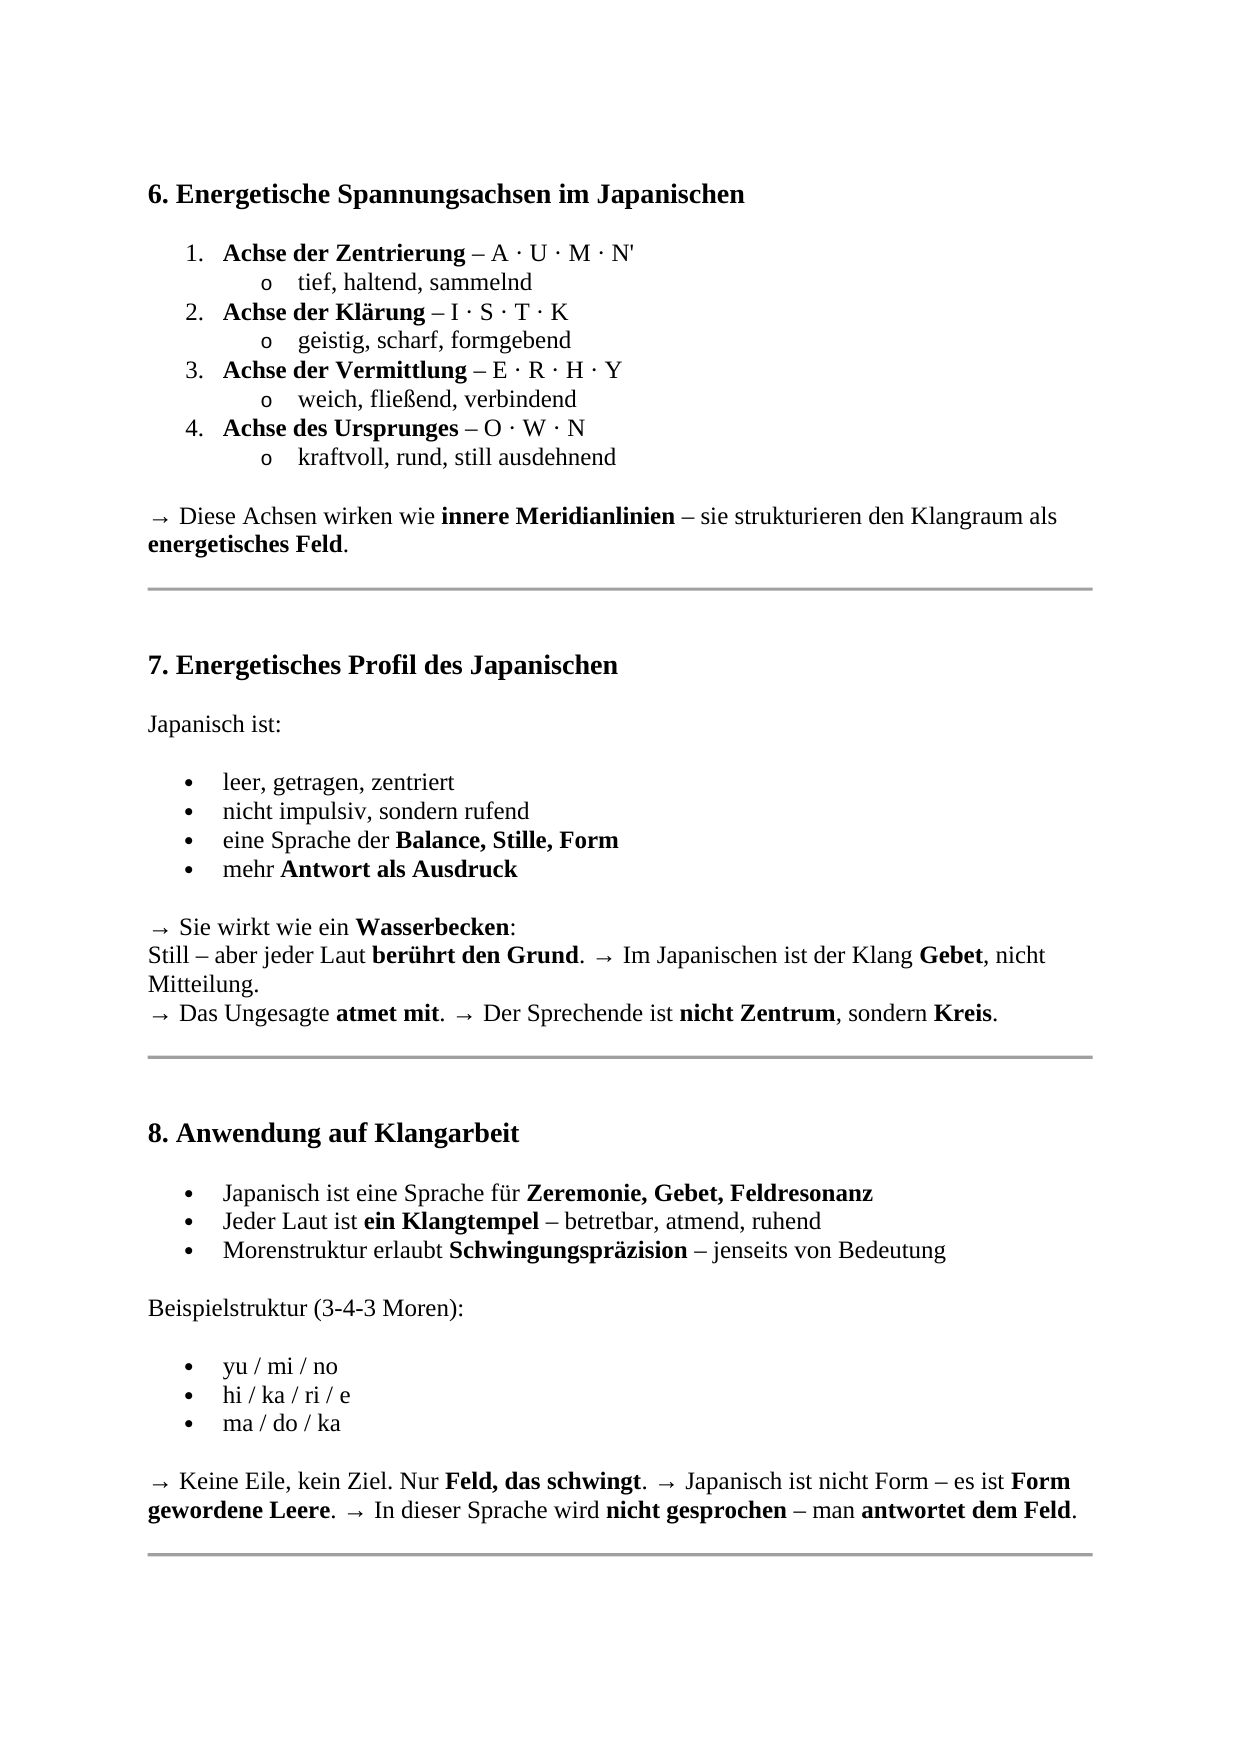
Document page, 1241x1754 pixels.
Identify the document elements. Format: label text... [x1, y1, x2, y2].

text 8. Anwendung auf Klangarbeit [148, 1116, 1093, 1148]
text Japanisch ist: [148, 709, 1093, 738]
list nicht impulsiv, sondern rufend [185, 796, 1093, 825]
text 7. Energetisches Profil des Japanischen [148, 648, 1093, 680]
text → Sie wirkt wie ein Wasserbecken: Still – aber jeder Laut berührt den Grund. → Im Japanischen ist der Klang Gebet, nicht Mitteilung. → Das Ungesagte atmet mit. → Der Sprechende ist nicht Zentrum, sondern Kreis. [148, 912, 1093, 1027]
list Achse der Zentrierung – A · U · M · N' [185, 238, 1093, 267]
list kraftvoll, rund, still ausdehnend [260, 442, 1093, 472]
list Japanisch ist eine Sprache für Zeremonie, Gebet, Feldresonanz [185, 1178, 1093, 1206]
list Achse des Ursprunges – O · W · N [185, 413, 1093, 442]
list ma / do / ka [185, 1408, 1093, 1437]
list Achse der Klärung – I · S · T · K [185, 297, 1093, 325]
list Jeder Laut ist ein Klangtempel – betretbar, atmend, ruhend [185, 1206, 1093, 1235]
text Beispielstruktur (3-4-3 Moren): [148, 1293, 1093, 1322]
list leer, getragen, zentriert [185, 767, 1093, 796]
list tief, haltend, sammelnd [260, 267, 1093, 297]
text → Keine Eile, kein Ziel. Nur Feld, das schwingt. → Japanisch ist nicht Form – es ist Form gewordene Leere. → In dieser Sprache wird nicht gesprochen – man antwortet dem Feld. [148, 1466, 1093, 1524]
list geistig, scharf, formgebend [260, 325, 1093, 355]
list mehr Antwort als Ausdruck [185, 854, 1093, 882]
text 6. Energetische Spannungsachsen im Japanischen [148, 177, 1093, 209]
list yu / mi / no [185, 1351, 1093, 1380]
text → Diese Achsen wirken wie innere Meridianlinien – sie strukturieren den Klangraum als energetisches Feld. [148, 501, 1093, 558]
list Morenstruktur erlaubt Schwingungspräzision – jenseits von Bedeutung [185, 1235, 1093, 1264]
list Achse der Vermittlung – E · R · H · Y [185, 355, 1093, 384]
list hi / ka / ri / e [185, 1380, 1093, 1408]
list eine Sprache der Balance, Stille, Form [185, 825, 1093, 854]
list weich, fließend, verbindend [260, 384, 1093, 413]
